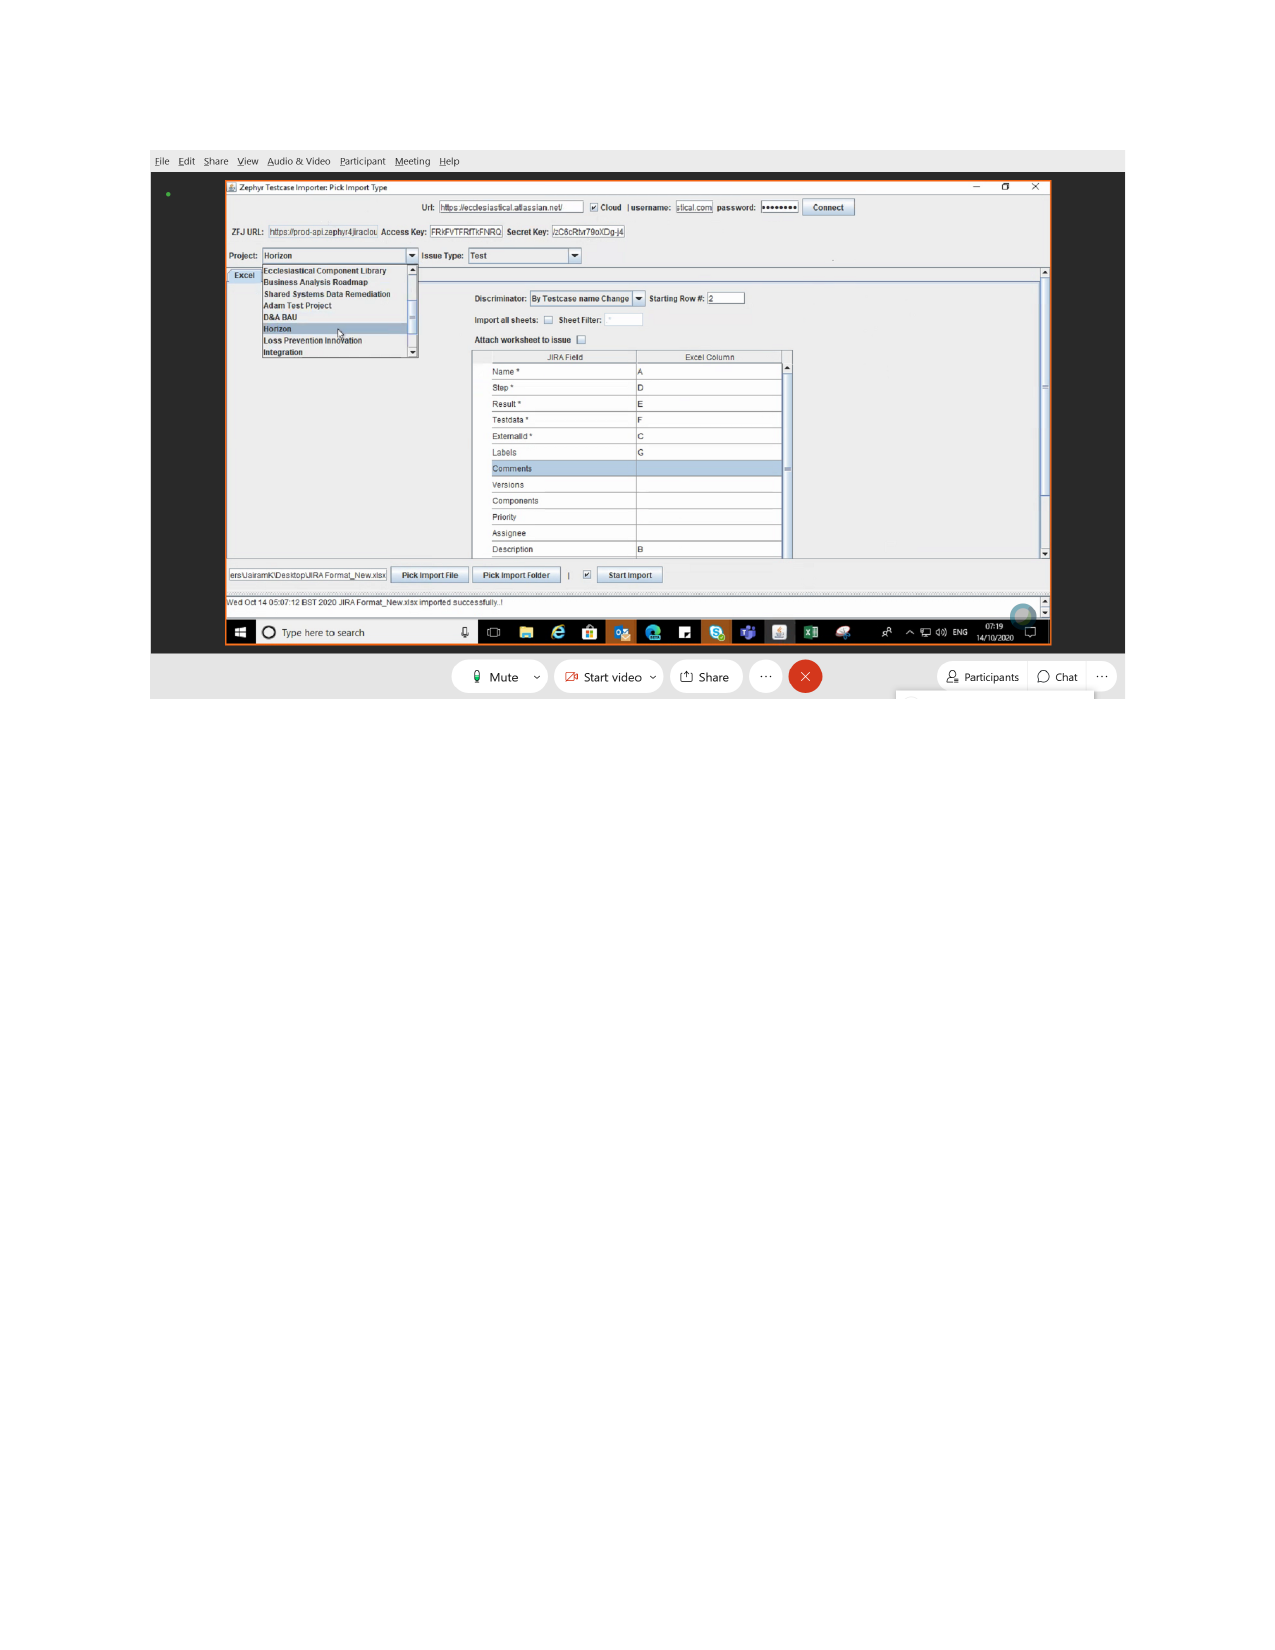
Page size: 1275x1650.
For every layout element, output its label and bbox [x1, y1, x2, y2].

picture [150, 150, 1125, 699]
